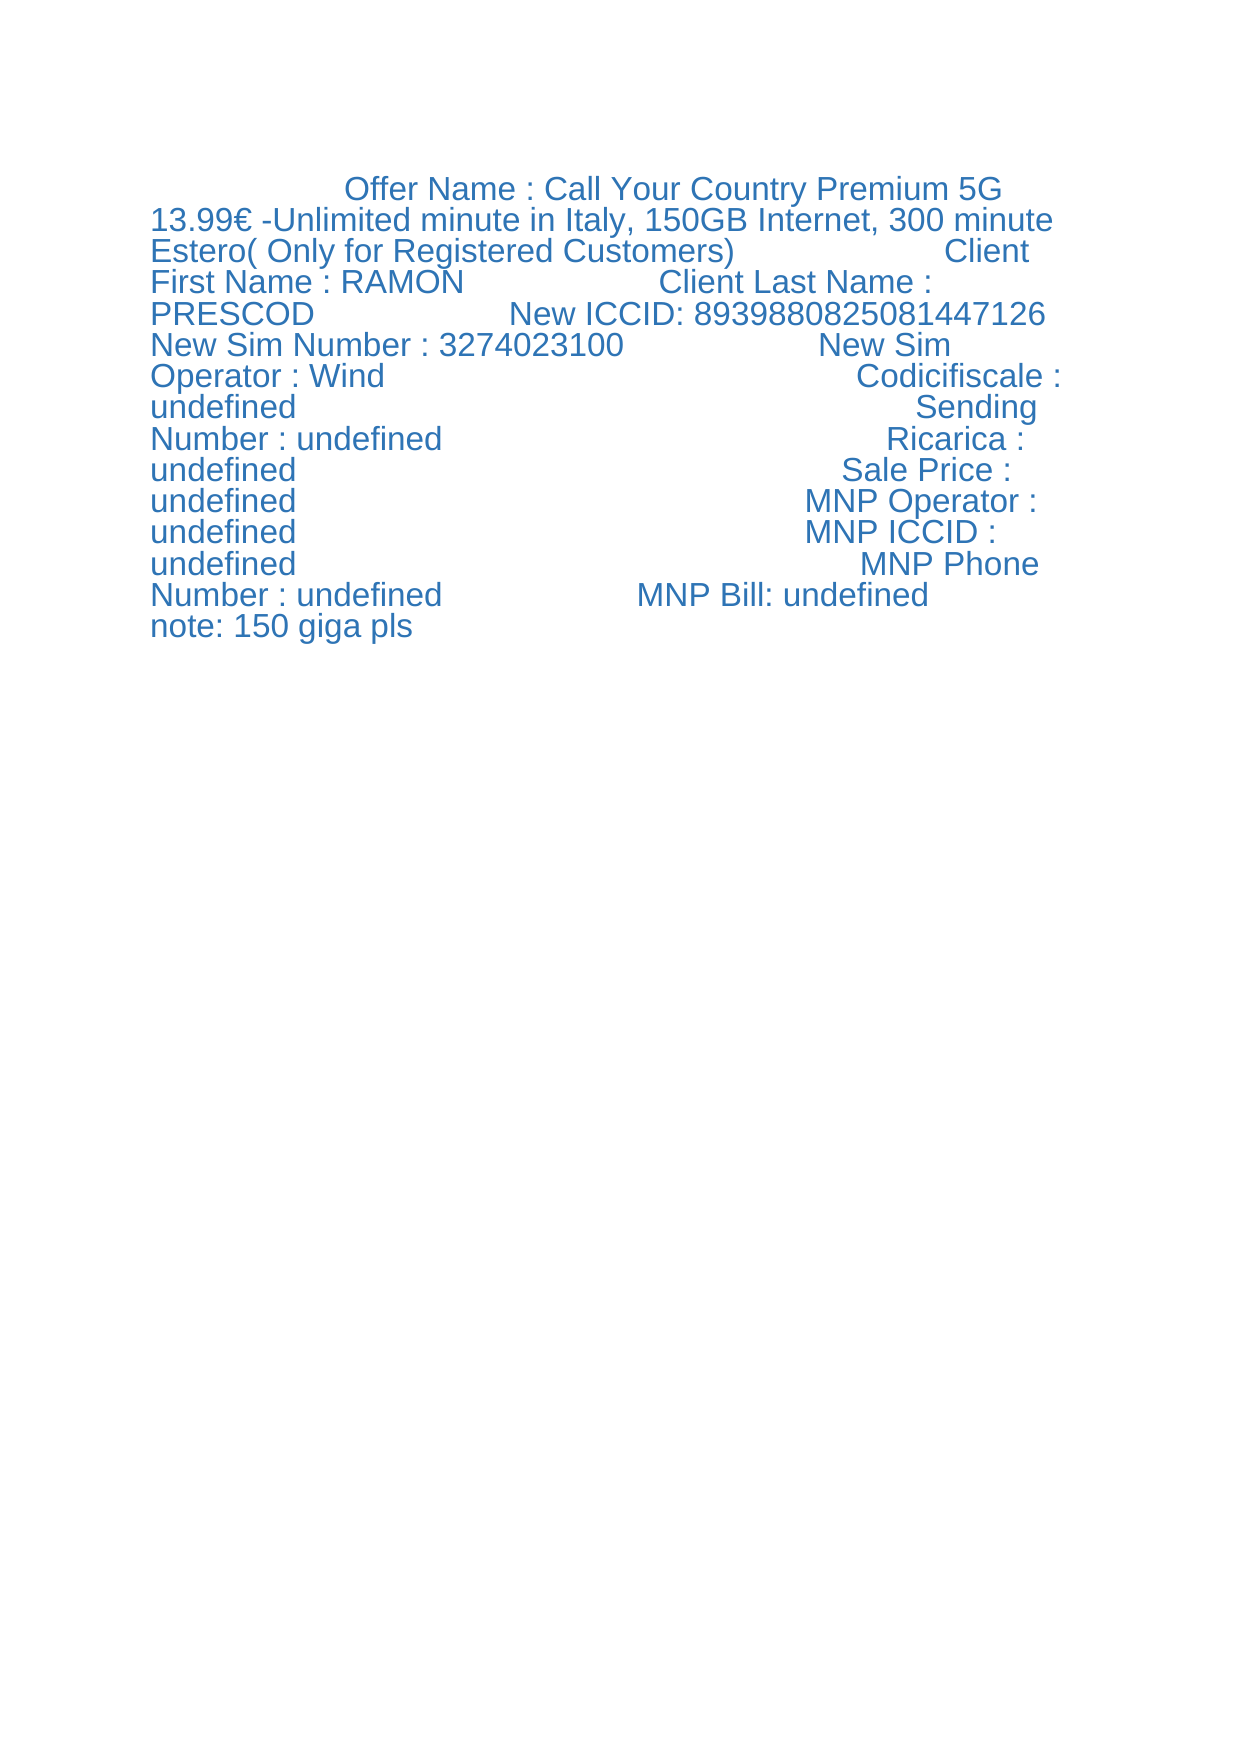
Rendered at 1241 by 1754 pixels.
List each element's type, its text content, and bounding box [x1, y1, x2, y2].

subtitle Offer Name : Call Your Country Premium 5G 13.99€ -Unlimited minute in Italy, 150GB Internet, 300 minute Estero( Only for Registered Customers) Client First Name : RAMON Client Last Name : PRESCOD New ICCID: 8939880825081447126 New Sim Number : 3274023100 New Sim Operator : Wind Codicifiscale : undefined Sending Number : undefined Ricarica : undefined Sale Price : undefined MNP Operator : undefined MNP ICCID : undefined MNP Phone Number : undefined MNP Bill: undefined note: 150 giga pls [150, 175, 1090, 644]
